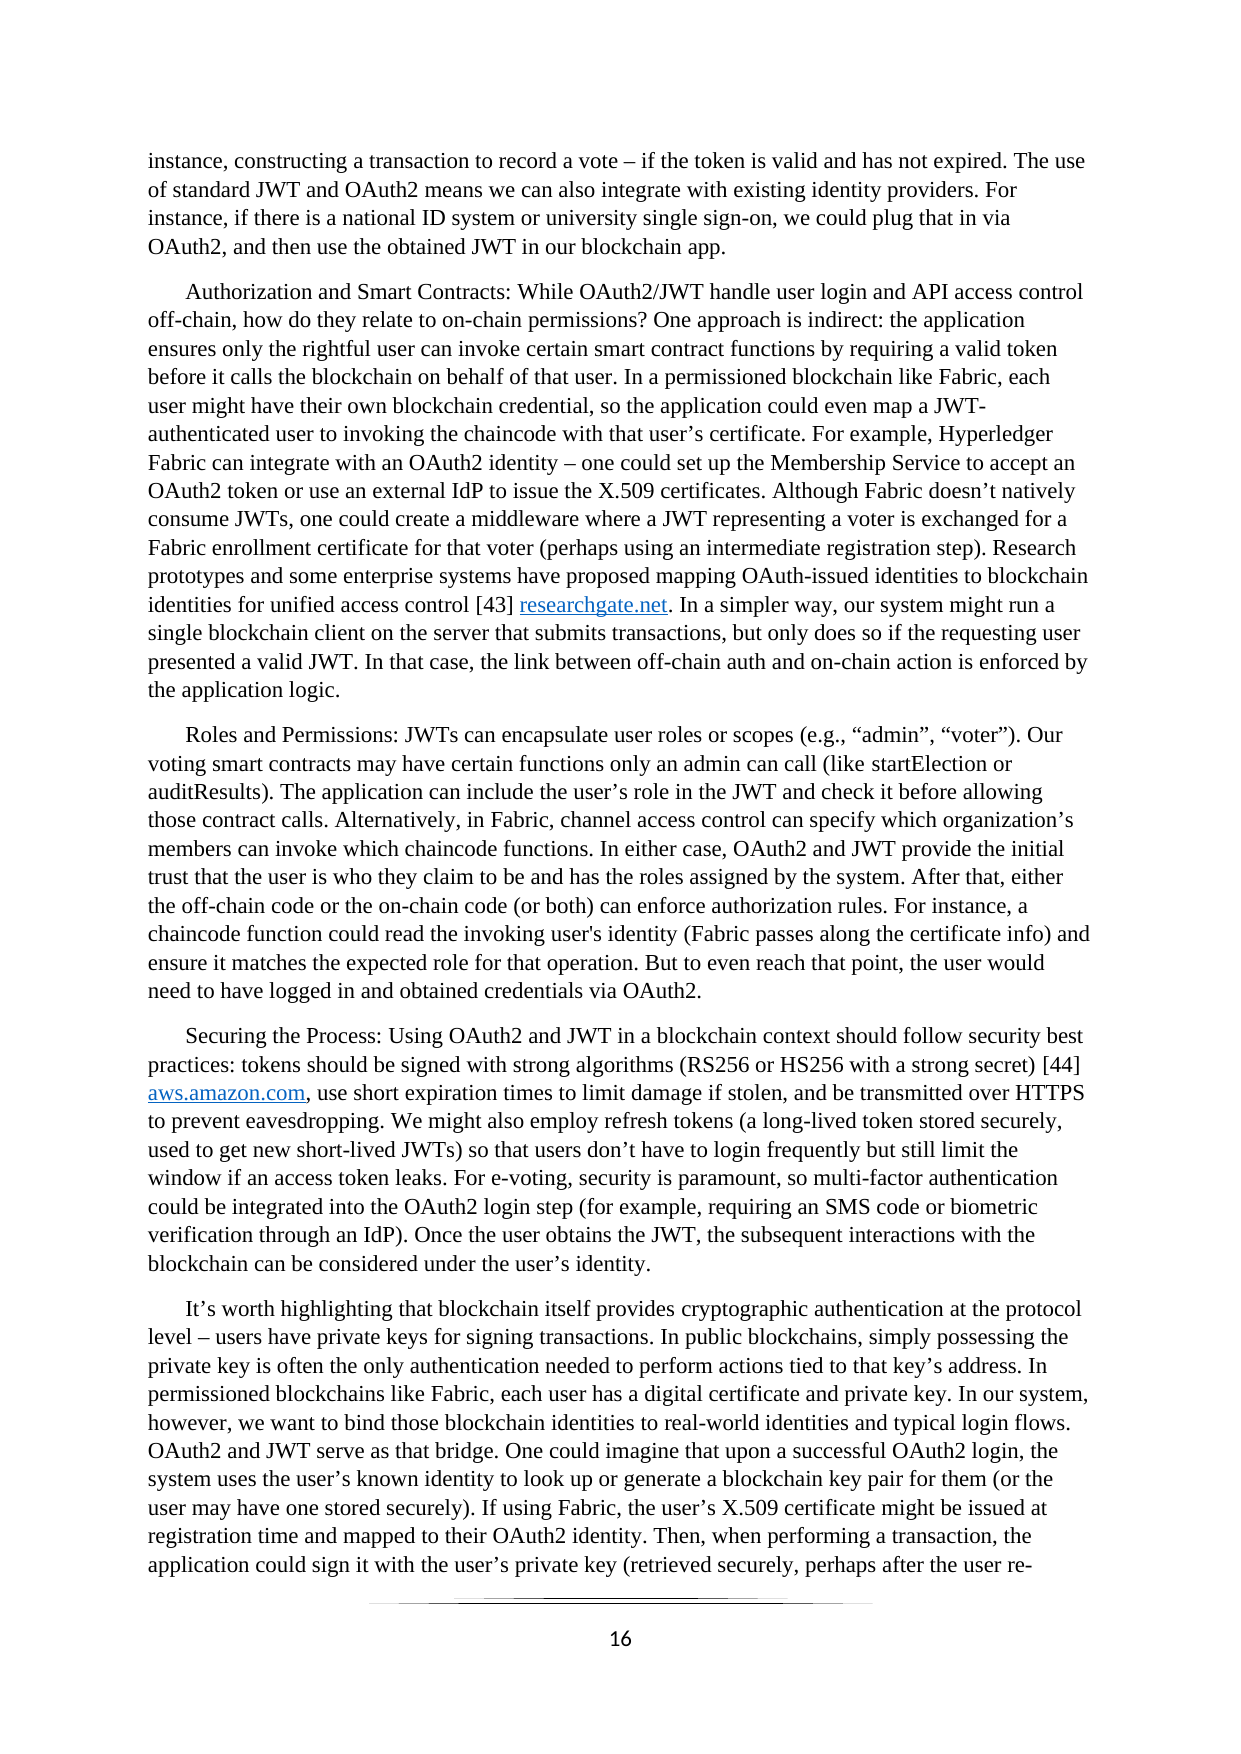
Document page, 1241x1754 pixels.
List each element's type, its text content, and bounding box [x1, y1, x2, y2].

text Roles and Permissions: JWTs can encapsulate user roles or scopes (e.g., “admin”, “voter”). Our voting smart contracts may have certain functions only an admin can call (like startElection or auditResults). The application can include the user’s role in the JWT and check it before allowing those contract calls. Alternatively, in Fabric, channel access control can specify which organization’s members can invoke which chaincode functions. In either case, OAuth2 and JWT provide the initial trust that the user is who they claim to be and has the roles assigned by the system. After that, either the off-chain code or the on-chain code (or both) can enforce authorization rules. For instance, a chaincode function could read the invoking user's identity (Fabric passes along the certificate info) and ensure it matches the expected role for that operation. But to even reach that point, the user would need to have logged in and obtained credentials via OAuth2. [148, 721, 1093, 1003]
text Securing the Process: Using OAuth2 and JWT in a blockchain context should follow security best practices: tokens should be signed with strong algorithms (RS256 or HS256 with a strong secret)​ [44] aws.amazon.com, use short expiration times to limit damage if stolen, and be transmitted over HTTPS to prevent eavesdropping. We might also employ refresh tokens (a long-lived token stored securely, used to get new short-lived JWTs) so that users don’t have to login frequently but still limit the window if an access token leaks. For e-voting, security is paramount, so multi-factor authentication could be integrated into the OAuth2 login step (for example, requiring an SMS code or biometric verification through an IdP). Once the user obtains the JWT, the subsequent interactions with the blockchain can be considered under the user’s identity. [148, 1022, 1093, 1276]
